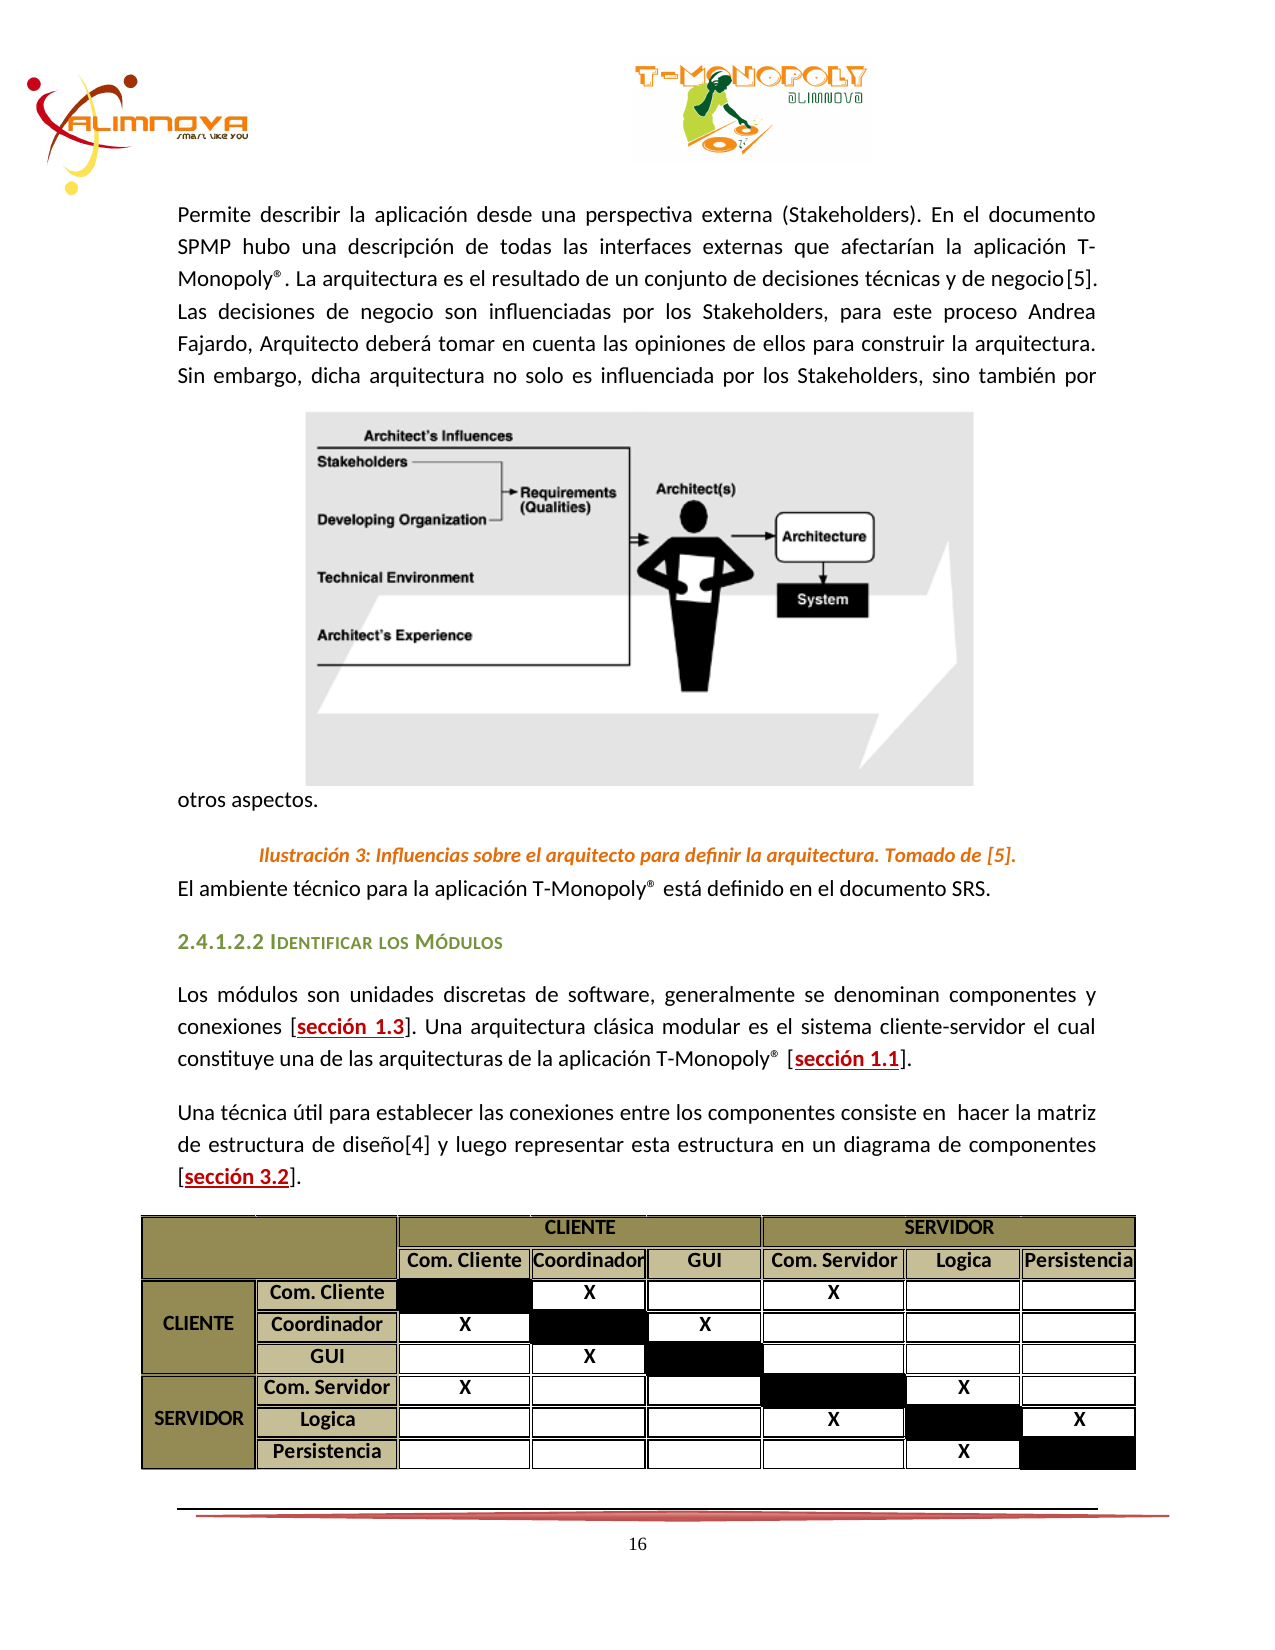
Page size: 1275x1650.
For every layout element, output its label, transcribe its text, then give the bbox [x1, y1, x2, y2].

text Los módulos son unidades discretas de software, generalmente se denominan componentes y conexiones [sección 1.3]. Una arquitectura clásica modular es el sistema cliente-servidor el cual constituye una de las arquitecturas de la aplicación T-Monopoly® [sección 1.1]. [177, 980, 1098, 1073]
subtitle 2.4.1.2.2 Identificar los Módulos [177, 927, 1098, 955]
text El ambiente técnico para la aplicación T-Monopoly® está definido en el documento SRS. [177, 874, 1098, 902]
picture [303, 410, 977, 786]
picture [24, 73, 249, 196]
picture [631, 55, 873, 148]
